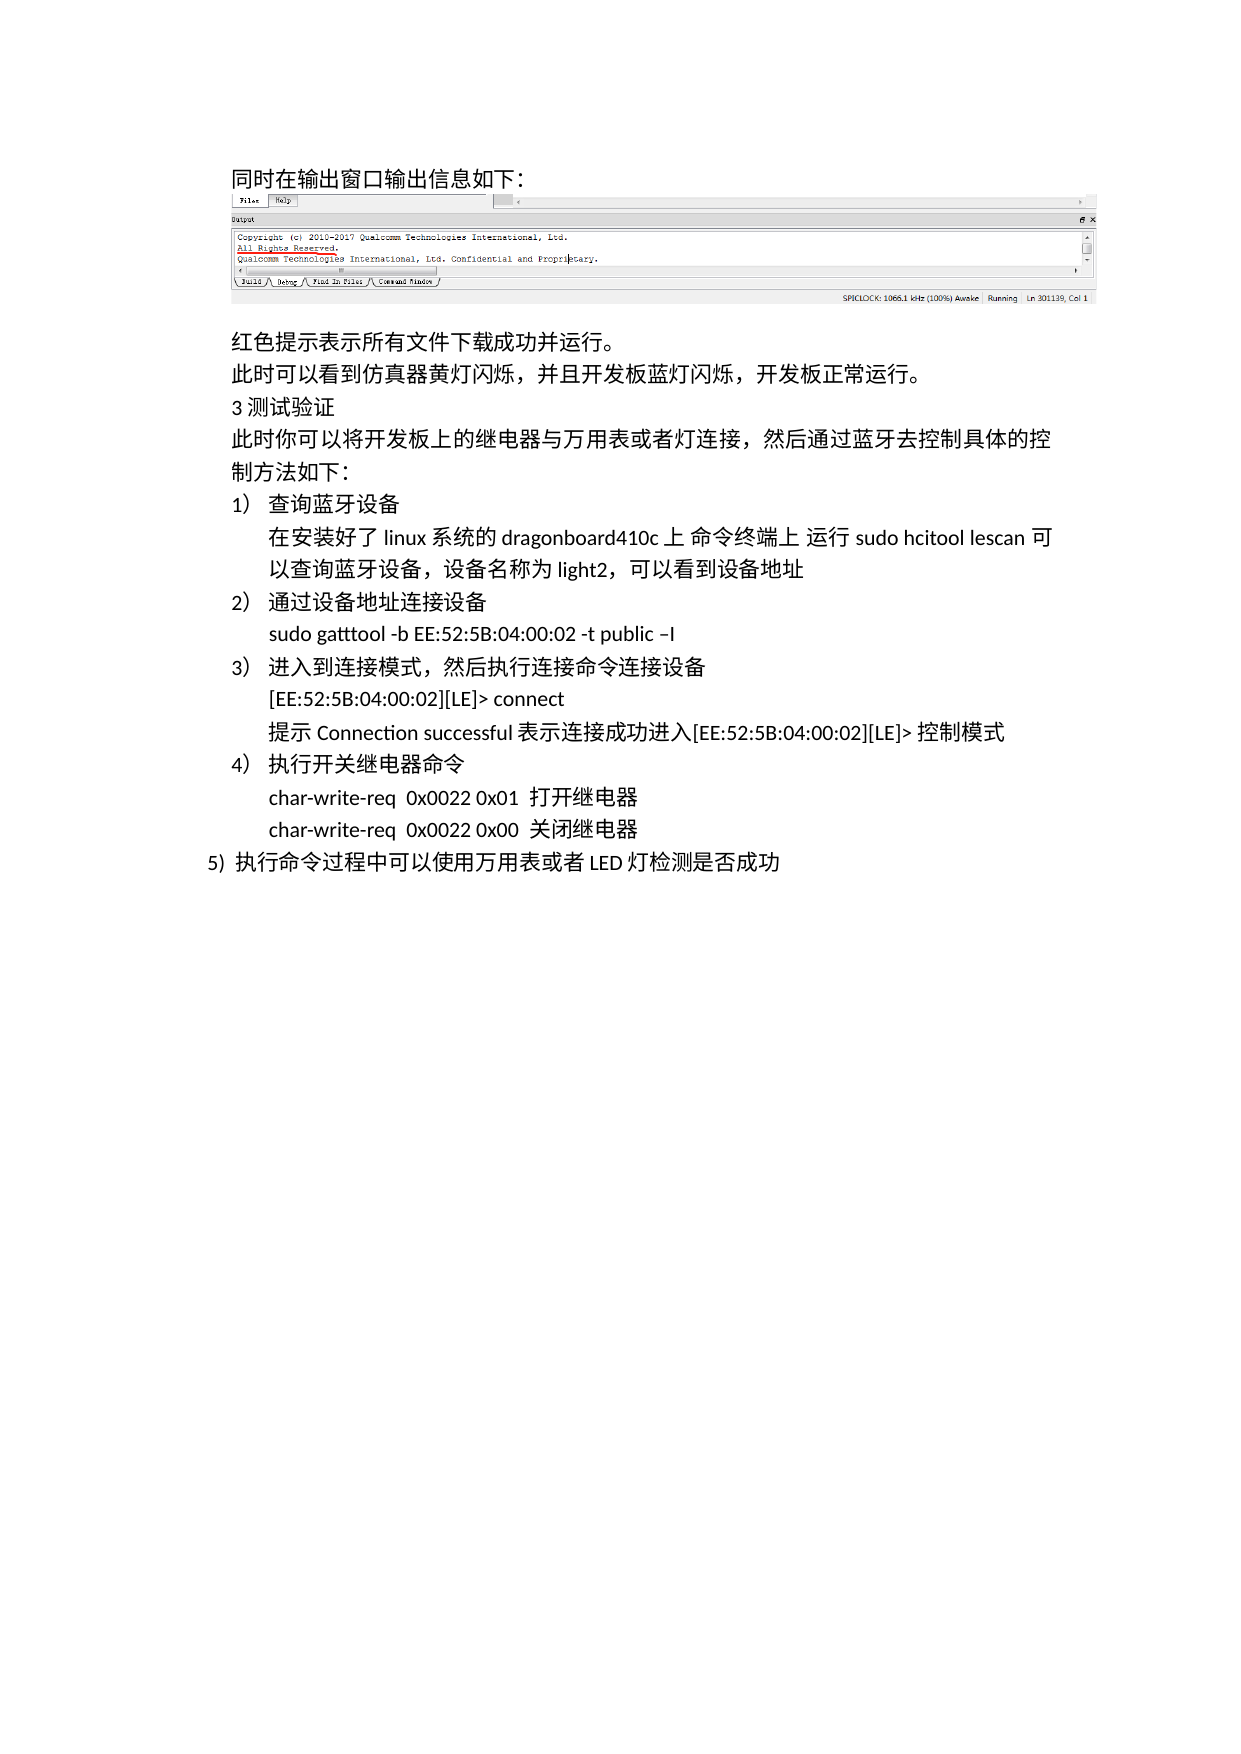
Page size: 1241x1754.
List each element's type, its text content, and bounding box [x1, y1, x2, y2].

list sudo gatttool -b EE:52:5B:04:00:02 -t public –I [269, 617, 1053, 649]
text 此时你可以将开发板上的继电器与万用表或者灯连接，然后通过蓝牙去控制具体的控制方法如下： [231, 422, 1053, 487]
list 进入到连接模式，然后执行连接命令连接设备 [231, 649, 1053, 682]
text 红色提示表示所有文件下载成功并运行。 [231, 324, 1053, 357]
text 5) 执行命令过程中可以使用万用表或者LED灯检测是否成功 [187, 844, 1053, 877]
text 此时可以看到仿真器黄灯闪烁，并且开发板蓝灯闪烁，开发板正常运行。 [231, 357, 1053, 389]
list 提示Connection successful表示连接成功进入[EE:52:5B:04:00:02][LE]> 控制模式 [269, 714, 1053, 747]
text 同时在输出窗口输出信息如下： [231, 162, 1053, 194]
picture [231, 194, 1097, 304]
list 在安装好了linux系统的dragonboard410c上 命令终端上 运行 sudo hcitool lescan 可以查询蓝牙设备，设备名称为light2，可以看到设备地址 [269, 519, 1053, 584]
text 3 测试验证 [231, 389, 1053, 422]
list 执行开关继电器命令 [231, 747, 1053, 779]
list char-write-req 0x0022 0x01 打开继电器 [269, 779, 1053, 812]
list [EE:52:5B:04:00:02][LE]> connect [269, 682, 1053, 714]
list char-write-req 0x0022 0x00 关闭继电器 [269, 812, 1053, 844]
list 查询蓝牙设备 [231, 487, 1053, 519]
list 通过设备地址连接设备 [231, 584, 1053, 617]
